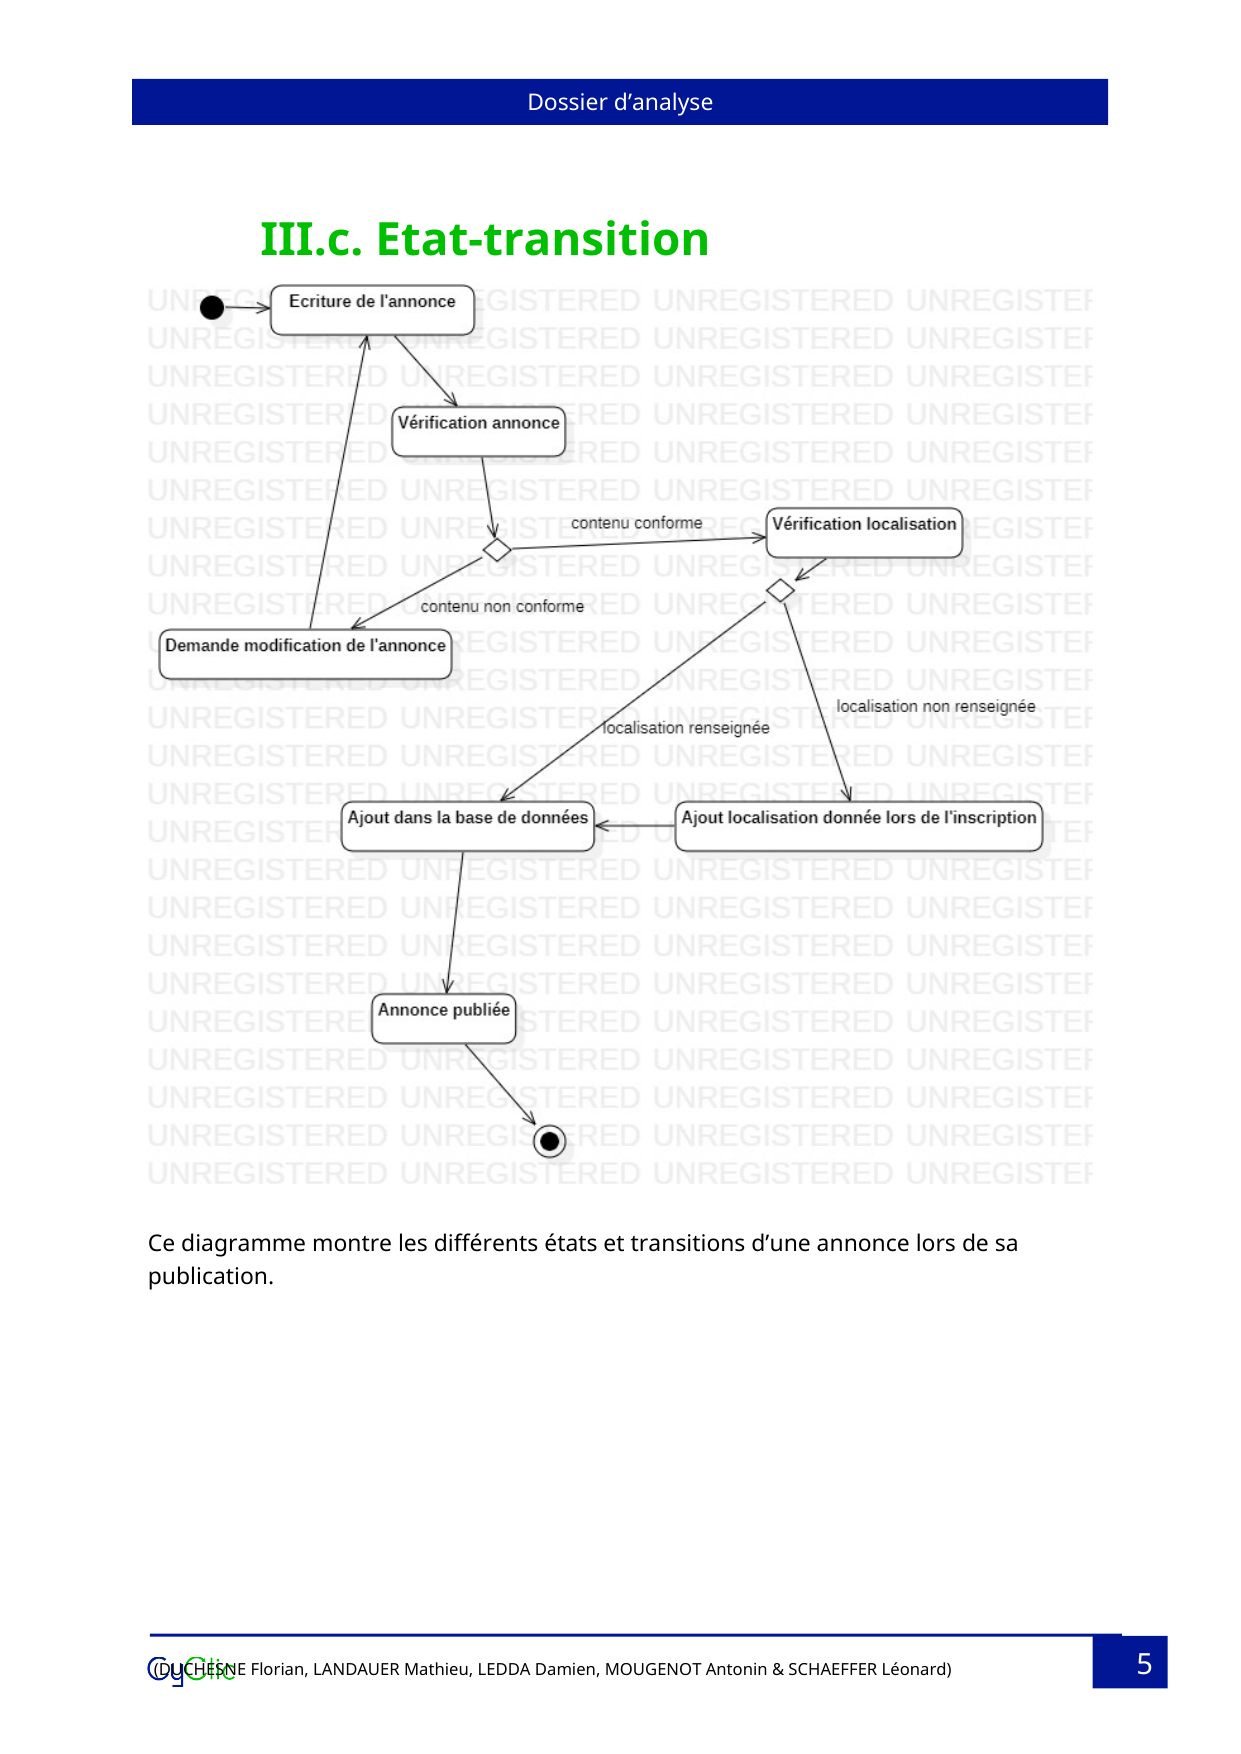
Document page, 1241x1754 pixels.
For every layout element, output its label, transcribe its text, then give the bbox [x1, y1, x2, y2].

text Ce diagramme montre les différents états et transitions d’une annonce lors de sa publication. [148, 1226, 1093, 1291]
picture [147, 273, 1093, 1208]
picture [147, 1657, 235, 1687]
subtitle III.c. Etat-transition [260, 206, 1093, 269]
